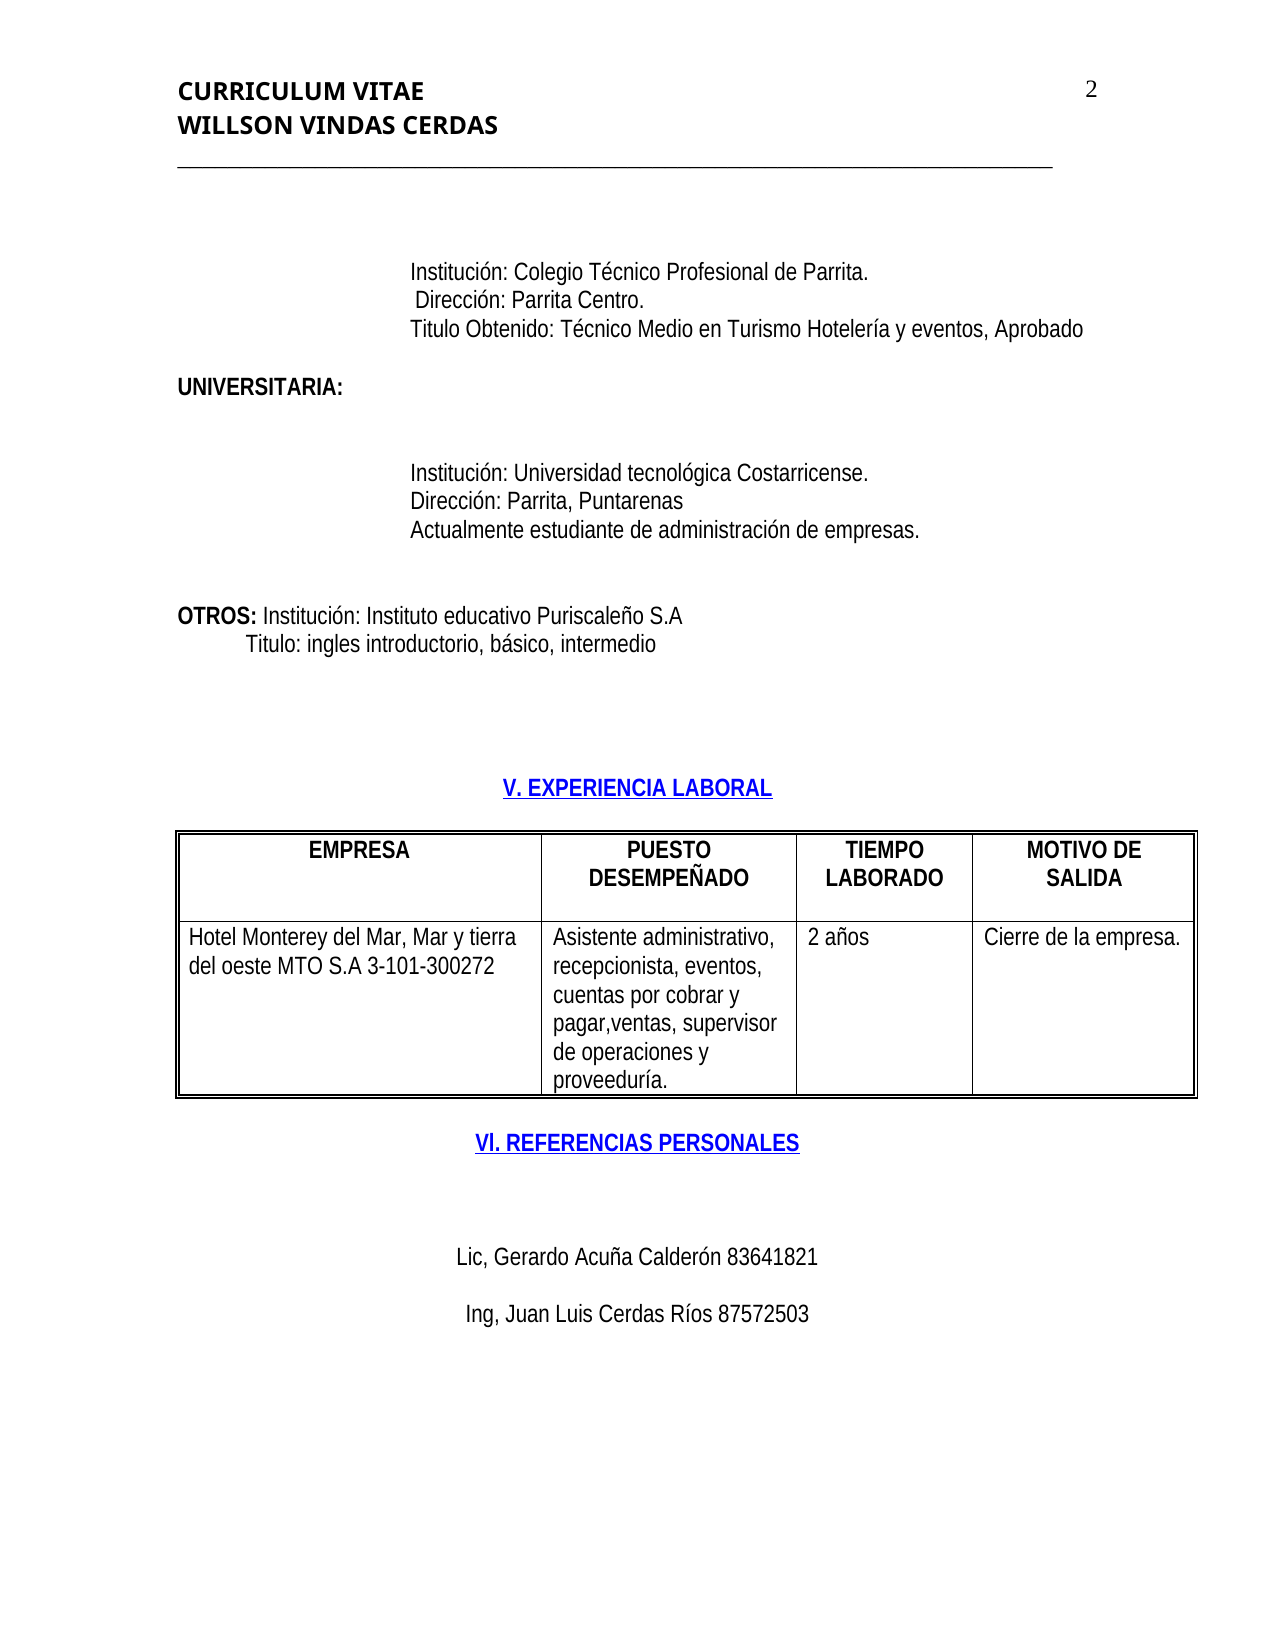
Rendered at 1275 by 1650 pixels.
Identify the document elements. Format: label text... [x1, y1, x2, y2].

text V. EXPERIENCIA LABORAL [177, 773, 1098, 801]
table_header TIEMPO LABORADO [797, 835, 972, 921]
text Institución: Universidad tecnológica Costarricense. [177, 458, 1098, 486]
table_header MOTIVO DE SALIDA [973, 835, 1193, 921]
text Ing, Juan Luis Cerdas Ríos 87572503 [177, 1299, 1098, 1328]
text UNIVERSITARIA: [177, 371, 1098, 400]
text Titulo: ingles introductorio, básico, intermedio [177, 629, 1098, 658]
text Dirección: Parrita Centro. [177, 286, 1098, 314]
table_cell Cierre de la empresa. [973, 922, 1193, 1094]
text Titulo Obtenido: Técnico Medio en Turismo Hotelería y eventos, Aprobado [177, 314, 1098, 343]
text Actualmente estudiante de administración de empresas. [177, 515, 1098, 543]
table_header EMPRESA [180, 835, 541, 921]
text Dirección: Parrita, Puntarenas [177, 486, 1098, 515]
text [177, 257, 1098, 286]
table_header PUESTO DESEMPEÑADO [542, 835, 796, 921]
table_cell 2 años [797, 922, 972, 1094]
table_cell Hotel Monterey del Mar, Mar y tierra del oeste MTO S.A 3-101-300272 [180, 922, 541, 1094]
text Lic, Gerardo Acuña Calderón 83641821 [177, 1242, 1098, 1271]
text OTROS: Institución: Instituto educativo Puriscaleño S.A [177, 601, 1098, 629]
text Vl. REFERENCIAS PERSONALES [177, 1127, 1098, 1156]
table_cell Asistente administrativo, recepcionista, eventos, cuentas por cobrar y pagar,ventas, supervisor de operaciones y proveeduría. [542, 922, 796, 1094]
